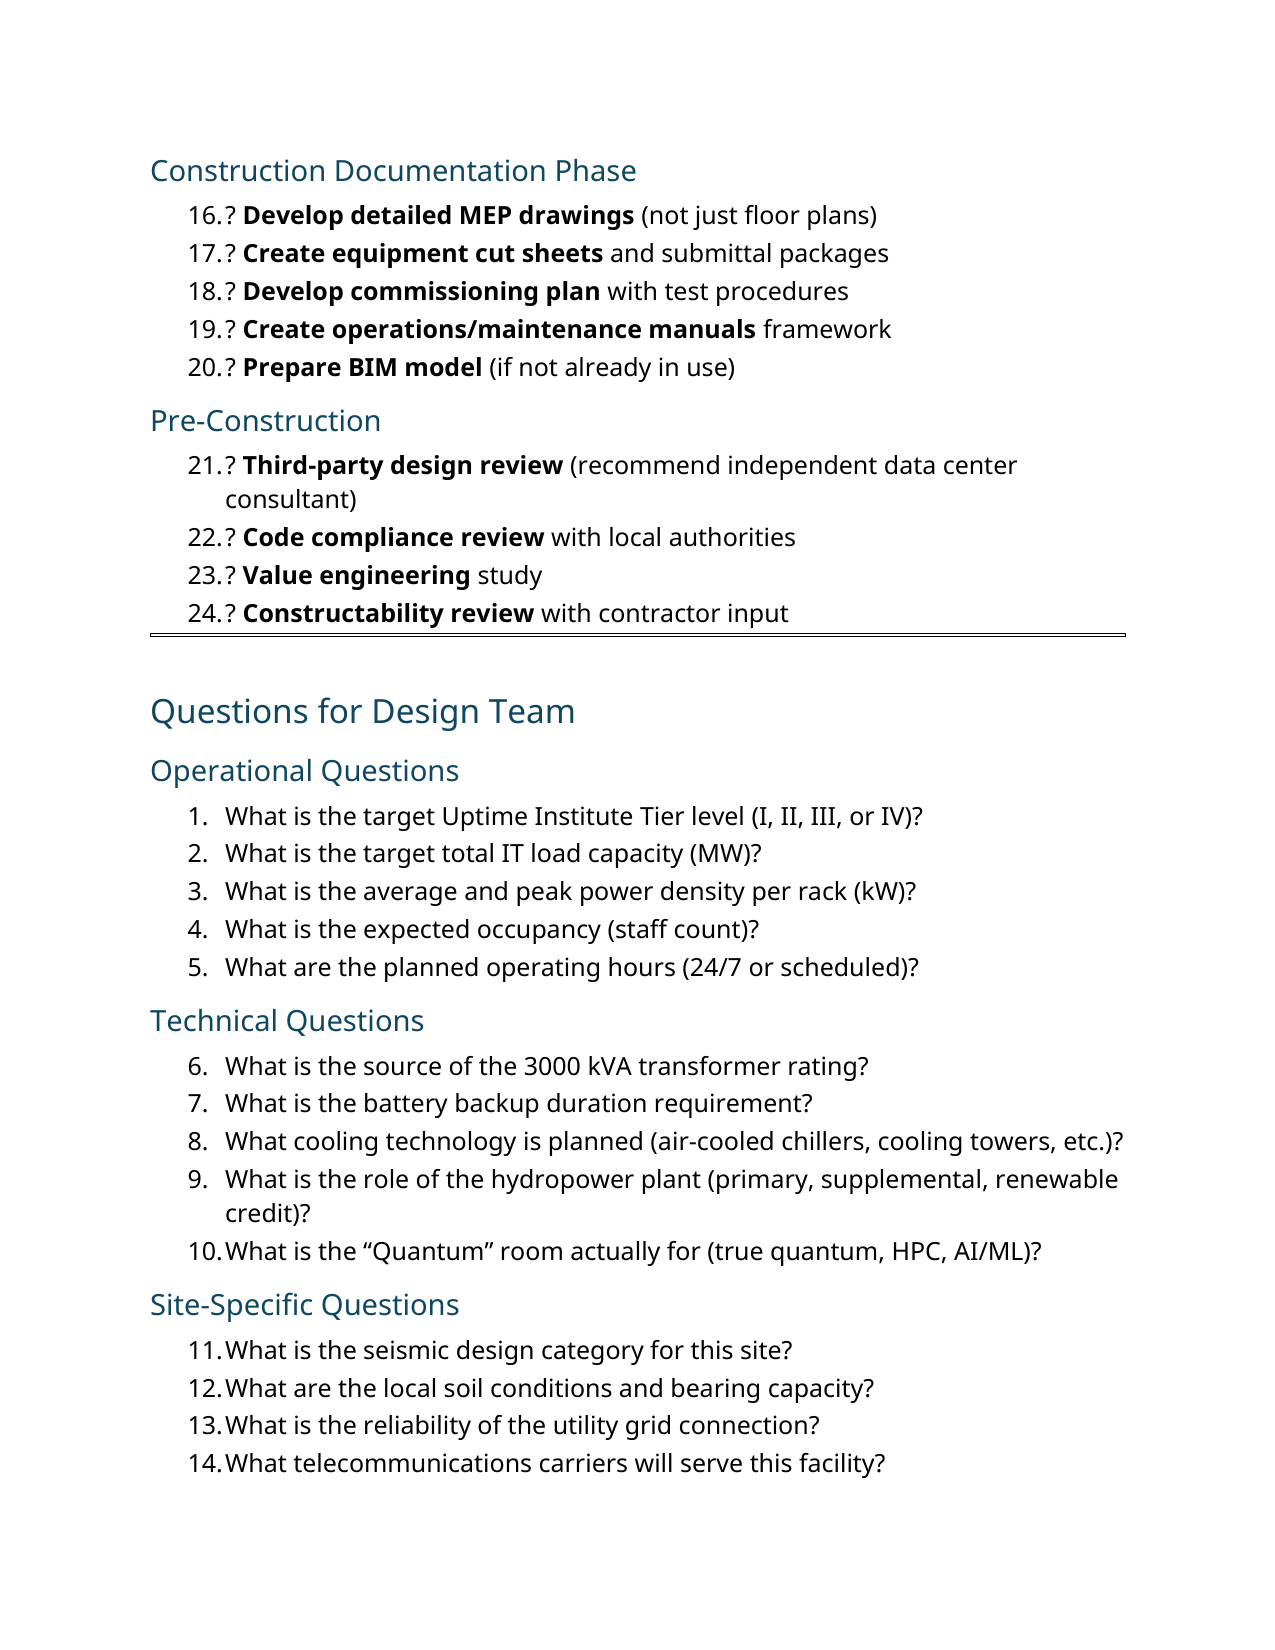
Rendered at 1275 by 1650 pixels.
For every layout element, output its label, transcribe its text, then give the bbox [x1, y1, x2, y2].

list What is the average and peak power density per rack (kW)? [187, 874, 1125, 908]
list What is the target Uptime Institute Tier level (I, II, III, or IV)? [187, 798, 1125, 832]
list What is the “Quantum” room actually for (true quantum, HPC, AI/ML)? [187, 1234, 1125, 1268]
list ? Value engineering study [187, 558, 1125, 592]
list ? Code compliance review with local authorities [187, 520, 1125, 554]
list What telecommunications carriers will serve this facility? [187, 1446, 1125, 1480]
list What is the target total IT load capacity (MW)? [187, 836, 1125, 870]
list What is the battery backup duration requirement? [187, 1086, 1125, 1120]
list What are the planned operating hours (24/7 or scheduled)? [187, 949, 1125, 984]
list ? Develop detailed MEP drawings (not just floor plans) [187, 198, 1125, 232]
subtitle Technical Questions [150, 1000, 1125, 1040]
subtitle Operational Questions [150, 750, 1125, 790]
list ? Create equipment cut sheets and submittal packages [187, 236, 1125, 270]
list ? Prepare BIM model (if not already in use) [187, 349, 1125, 383]
subtitle Construction Documentation Phase [150, 150, 1125, 190]
list ? Develop commissioning plan with test procedures [187, 274, 1125, 308]
list What is the seismic design category for this site? [187, 1332, 1125, 1366]
list What is the source of the 3000 kVA transformer rating? [187, 1048, 1125, 1082]
list ? Third-party design review (recommend independent data center consultant) [187, 448, 1125, 516]
list What cooling technology is planned (air-cooled chillers, cooling towers, etc.)? [187, 1124, 1125, 1158]
list What is the reliability of the utility grid connection? [187, 1408, 1125, 1442]
subtitle Pre-Construction [150, 400, 1125, 440]
list What is the role of the hydropower plant (primary, supplemental, renewable credit)? [187, 1162, 1125, 1230]
list What is the expected occupancy (staff count)? [187, 912, 1125, 946]
subtitle Questions for Design Team [150, 688, 1125, 734]
subtitle Site-Specific Questions [150, 1284, 1125, 1324]
list ? Create operations/maintenance manuals framework [187, 311, 1125, 346]
list ? Constructability review with contractor input [187, 596, 1125, 629]
list What are the local soil conditions and bearing capacity? [187, 1370, 1125, 1404]
